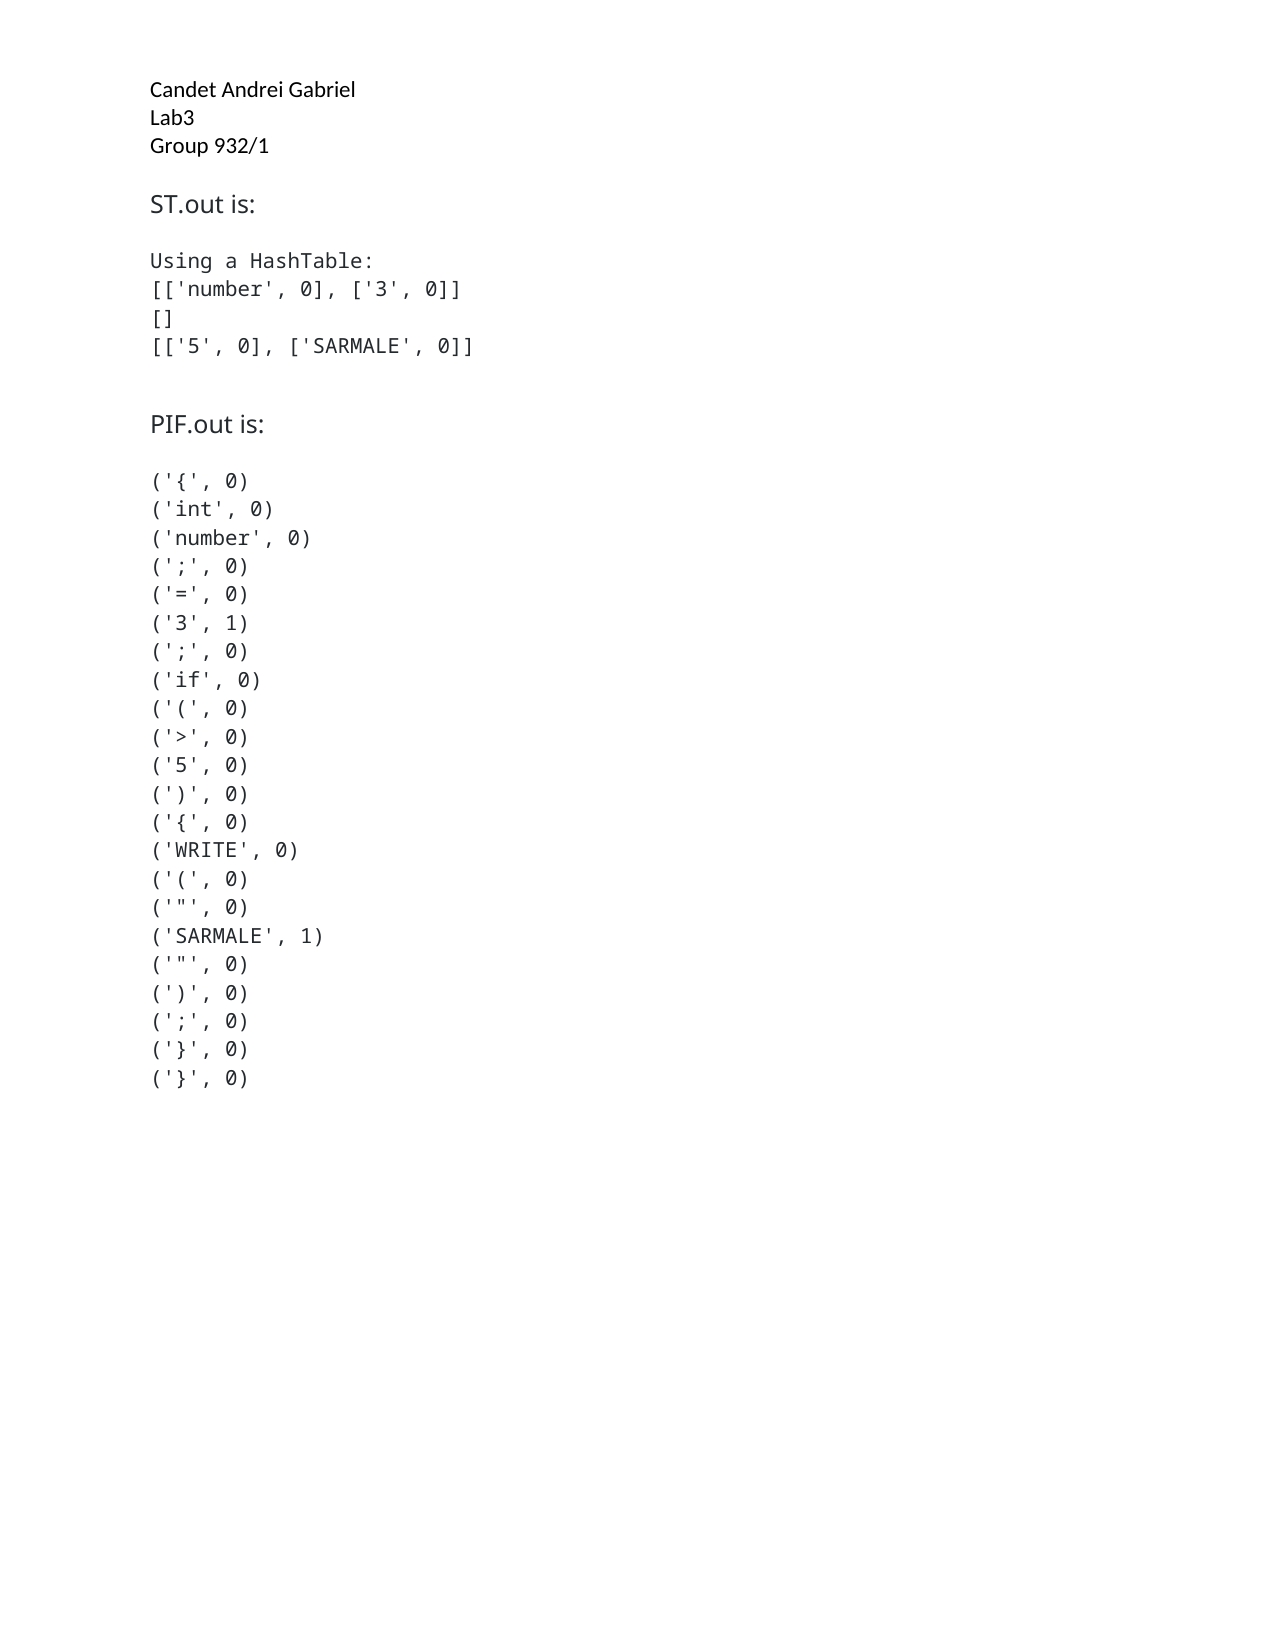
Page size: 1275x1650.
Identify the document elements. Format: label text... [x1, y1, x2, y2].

text ('}', 0) [150, 1063, 1125, 1091]
text ('"', 0) [150, 892, 1125, 921]
text ('>', 0) [150, 722, 1125, 750]
text ('if', 0) [150, 665, 1125, 693]
text [] [150, 303, 1125, 331]
text ('5', 0) [150, 750, 1125, 779]
text ('int', 0) [150, 494, 1125, 523]
text [['5', 0], ['SARMALE', 0]] [150, 331, 1125, 360]
text ('{', 0) [150, 807, 1125, 836]
text ('number', 0) [150, 523, 1125, 551]
text (';', 0) [150, 636, 1125, 665]
text ('3', 1) [150, 608, 1125, 636]
text PIF.out is: [150, 407, 1125, 441]
text ('SARMALE', 1) [150, 921, 1125, 949]
text ('=', 0) [150, 579, 1125, 608]
text ('(', 0) [150, 693, 1125, 722]
text (';', 0) [150, 1006, 1125, 1034]
text (')', 0) [150, 779, 1125, 807]
text ST.out is: [150, 187, 1125, 221]
text ('}', 0) [150, 1034, 1125, 1063]
text (')', 0) [150, 978, 1125, 1006]
text ('WRITE', 0) [150, 836, 1125, 864]
text (';', 0) [150, 551, 1125, 579]
text ('(', 0) [150, 864, 1125, 892]
text ('"', 0) [150, 949, 1125, 978]
text ('{', 0) [150, 466, 1125, 494]
text Using a HashTable: [['number', 0], ['3', 0]] [150, 246, 1125, 303]
